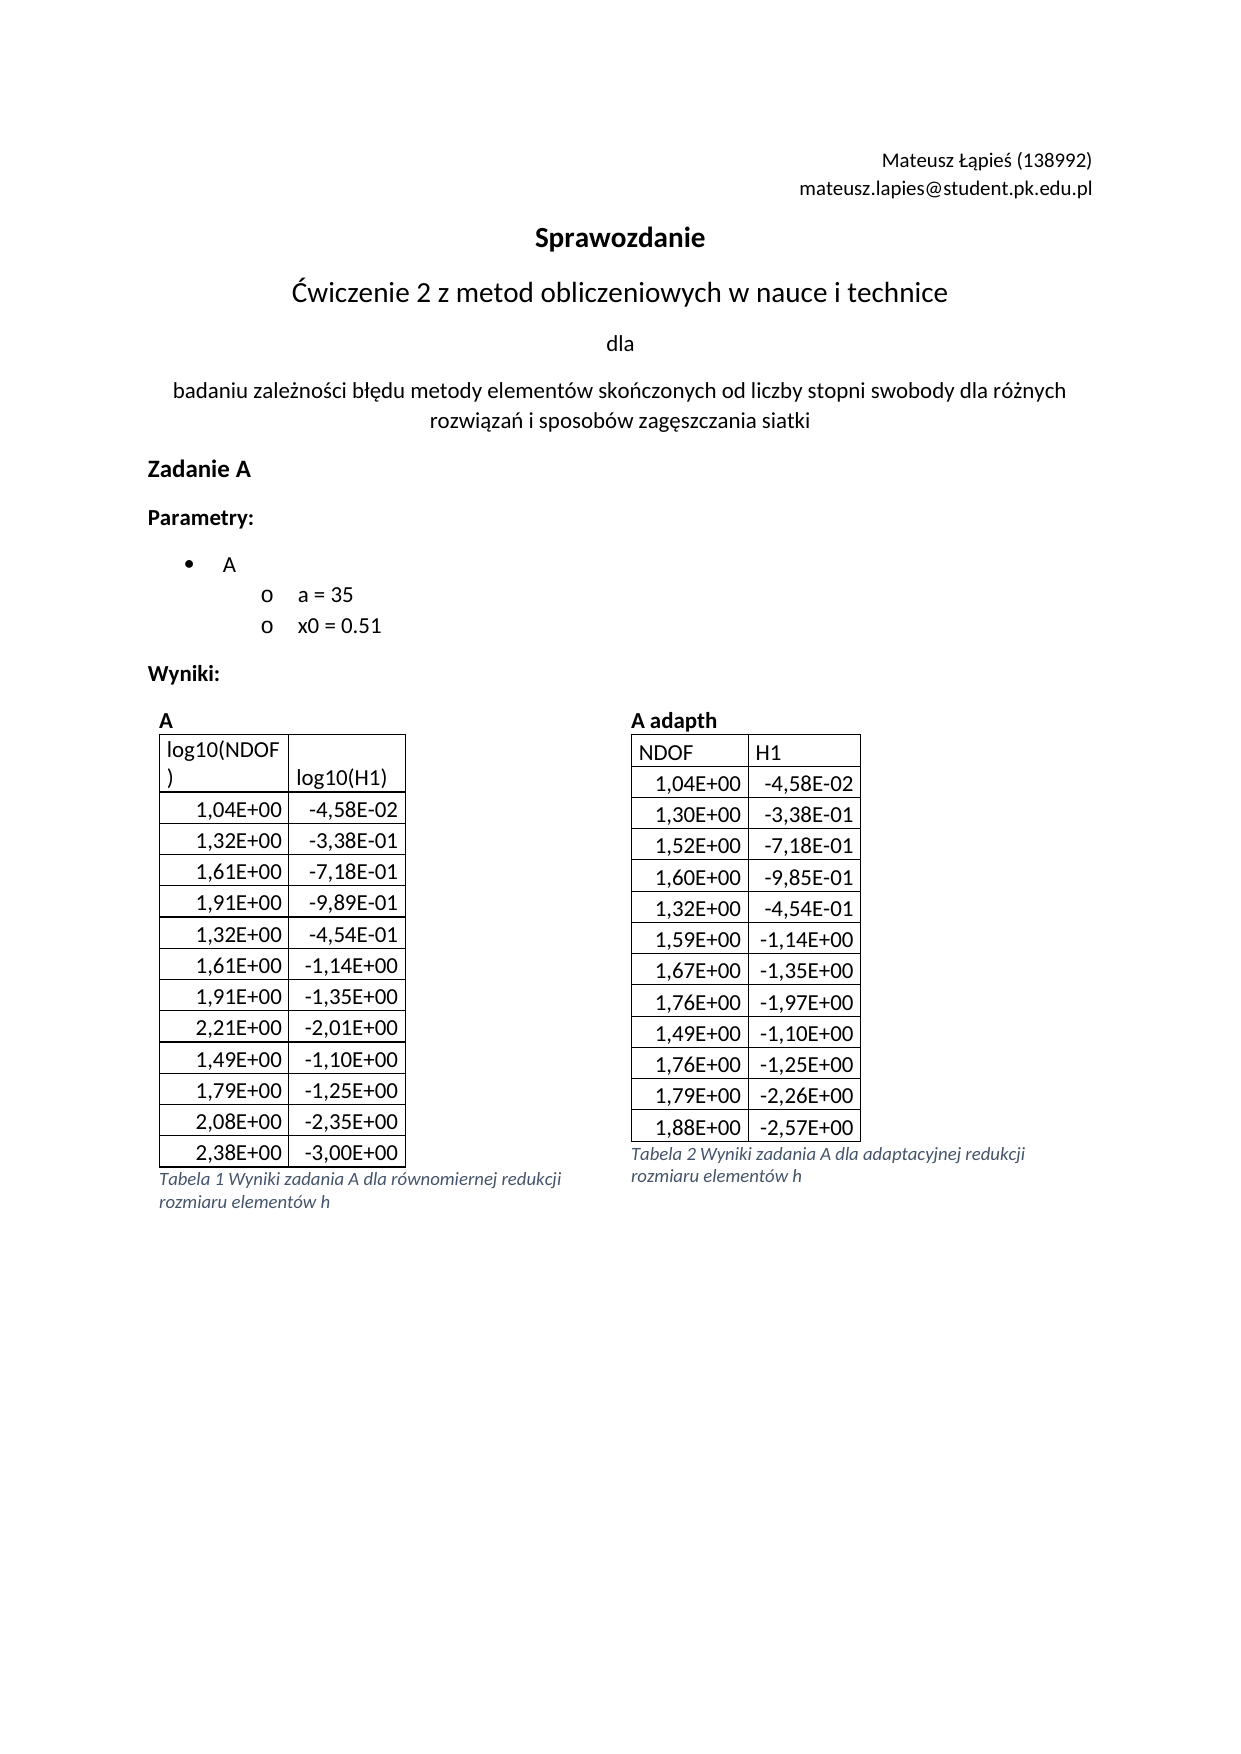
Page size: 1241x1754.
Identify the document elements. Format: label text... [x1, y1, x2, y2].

list x0 = 0.51 [260, 611, 1093, 641]
list A [185, 550, 1093, 578]
list a = 35 [260, 580, 1093, 609]
text Wyniki: [148, 659, 1093, 687]
text Parametry: [148, 503, 1093, 531]
text Ćwiczenie 2 z metod obliczeniowych w nauce i technice [148, 274, 1093, 310]
text dla [148, 329, 1093, 357]
text Zadanie A [148, 453, 1093, 484]
text Sprawozdanie [148, 219, 1093, 255]
text Mateusz Łąpieś (138992) mateusz.lapies@student.pk.edu.pl [148, 148, 1093, 200]
table_header A adapth Tabela 2 Wyniki zadania A dla adaptacyjnej redukcji rozmiaru elementów h [620, 706, 1092, 1234]
text badaniu zależności błędu metody elementów skończonych od liczby stopni swobody dla różnych rozwiązań i sposobów zagęszczania siatki [148, 376, 1093, 434]
table_header A Tabela 1 Wyniki zadania A dla równomiernej redukcji rozmiaru elementów h [148, 706, 619, 1234]
